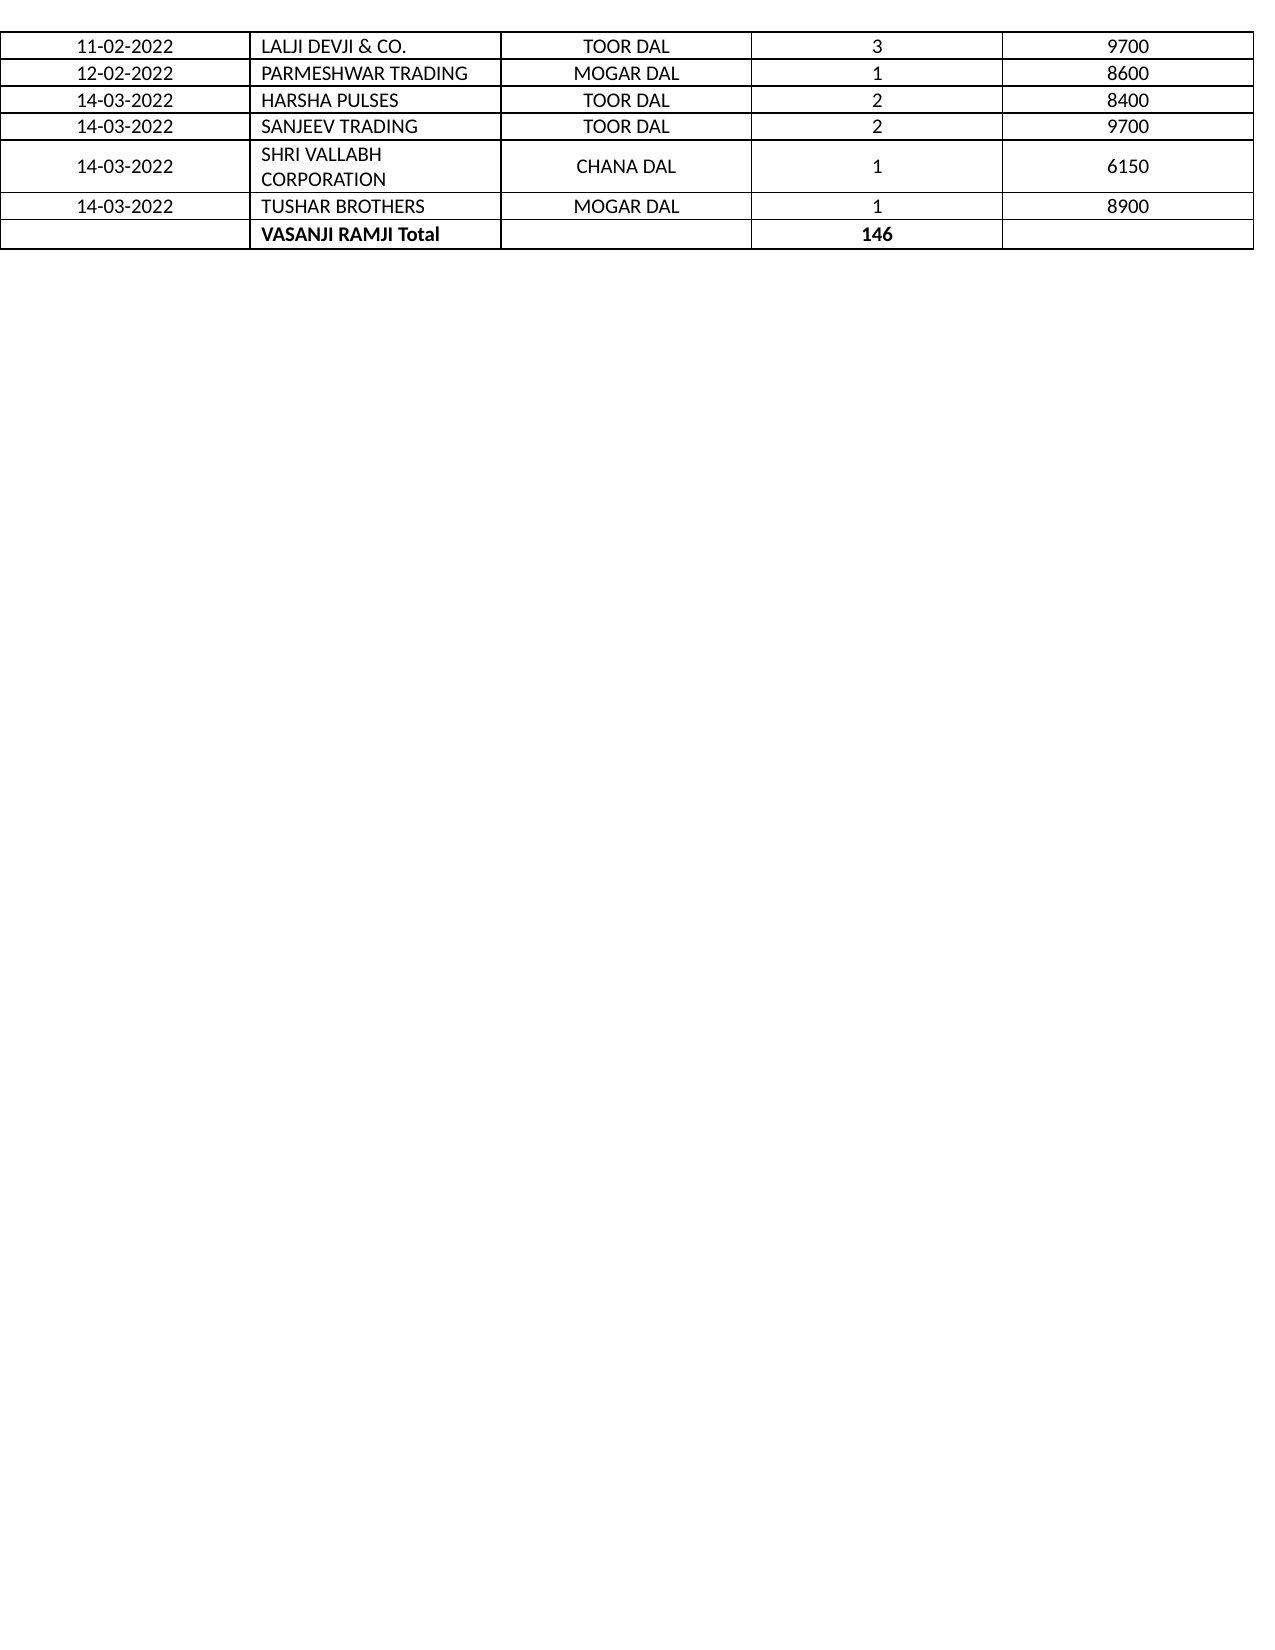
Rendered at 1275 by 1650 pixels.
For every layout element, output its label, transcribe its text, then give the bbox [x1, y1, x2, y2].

table_cell 2 [752, 114, 1002, 139]
table_cell 8400 [1003, 87, 1253, 112]
table_cell 11-02-2022 [1, 33, 249, 58]
table_cell 9700 [1003, 114, 1253, 139]
table_cell 8900 [1003, 193, 1253, 218]
table_cell LALJI DEVJI & CO. [251, 33, 500, 58]
table_cell 1 [752, 193, 1002, 218]
table_cell 146 [752, 220, 1002, 254]
table_cell [502, 220, 751, 254]
table_cell 1 [752, 141, 1002, 192]
table_cell 1 [752, 60, 1002, 85]
table_cell CHANA DAL [502, 141, 751, 192]
table_cell 3 [752, 33, 1002, 58]
table_cell 6150 [1003, 141, 1253, 192]
table_cell 14-03-2022 [1, 114, 249, 139]
table_cell 9700 [1003, 33, 1253, 58]
table_cell 14-03-2022 [1, 193, 249, 218]
table_cell MOGAR DAL [502, 60, 751, 85]
table_cell SANJEEV TRADING [251, 114, 500, 139]
table_cell SHRI VALLABH CORPORATION [251, 141, 500, 192]
table_cell [1003, 220, 1253, 254]
table_cell TUSHAR BROTHERS [251, 193, 500, 218]
table_cell TOOR DAL [502, 87, 751, 112]
table_cell MOGAR DAL [502, 193, 751, 218]
table_cell TOOR DAL [502, 33, 751, 58]
table_cell [1, 220, 249, 254]
table_cell 14-03-2022 [1, 87, 249, 112]
table_cell TOOR DAL [502, 114, 751, 139]
table_cell 12-02-2022 [1, 60, 249, 85]
table_cell VASANJI RAMJI Total [251, 220, 500, 254]
table_cell HARSHA PULSES [251, 87, 500, 112]
table_cell 14-03-2022 [1, 141, 249, 192]
table_cell PARMESHWAR TRADING [251, 60, 500, 85]
table_cell 8600 [1003, 60, 1253, 85]
table_cell 2 [752, 87, 1002, 112]
